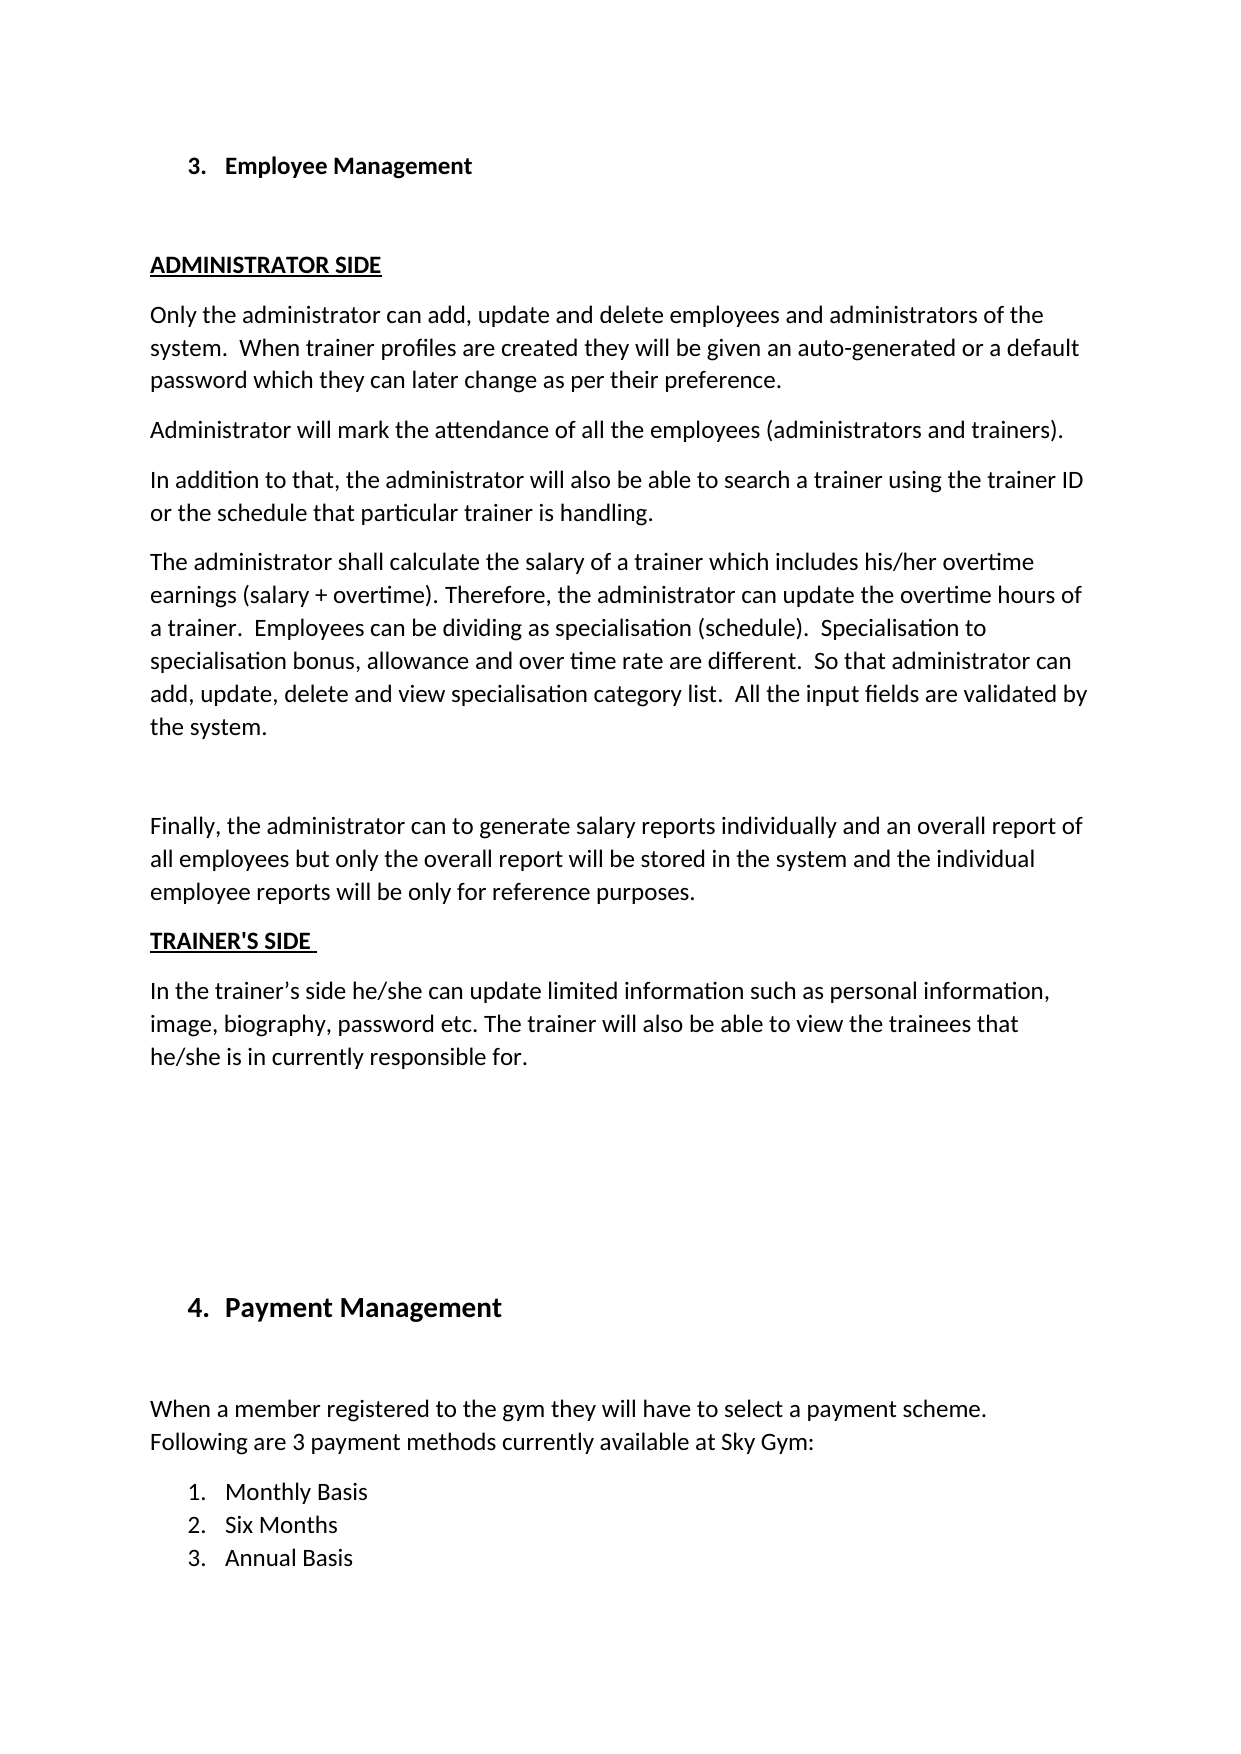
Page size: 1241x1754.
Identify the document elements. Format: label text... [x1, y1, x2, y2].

list Monthly Basis [187, 1476, 1090, 1506]
text In the trainer’s side he/she can update limited information such as personal information, image, biography, password etc. The trainer will also be able to view the trainees that he/she is in currently responsible for. [150, 975, 1090, 1071]
text ADMINISTRATOR SIDE [150, 249, 1090, 280]
text The administrator shall calculate the salary of a trainer which includes his/her overtime earnings (salary + overtime). Therefore, the administrator can update the overtime hours of a trainer. Employees can be dividing as specialisation (schedule). Specialisation to specialisation bonus, allowance and over time rate are different. So that administrator can add, update, delete and view specialisation category list. All the input fields are validated by the system. [150, 546, 1090, 741]
text Administrator will mark the attendance of all the employees (administrators and trainers). [150, 414, 1090, 445]
list Annual Basis [187, 1542, 1090, 1572]
text In addition to that, the administrator will also be able to search a trainer using the trainer ID or the schedule that particular trainer is handling. [150, 464, 1090, 527]
list Employee Management [187, 150, 1090, 181]
list Six Months [187, 1509, 1090, 1539]
text TRAINER'S SIDE [150, 925, 1090, 956]
text Finally, the administrator can to generate salary reports individually and an overall report of all employees but only the overall report will be stored in the system and the individual employee reports will be only for reference purposes. [150, 810, 1090, 906]
text When a member registered to the gym they will have to select a payment scheme. Following are 3 payment methods currently available at Sky Gym: [150, 1393, 1090, 1457]
text Only the administrator can add, update and delete employees and administrators of the system. When trainer profiles are created they will be given an auto-generated or a default password which they can later change as per their preference. [150, 299, 1090, 395]
list Payment Management [187, 1289, 1090, 1324]
